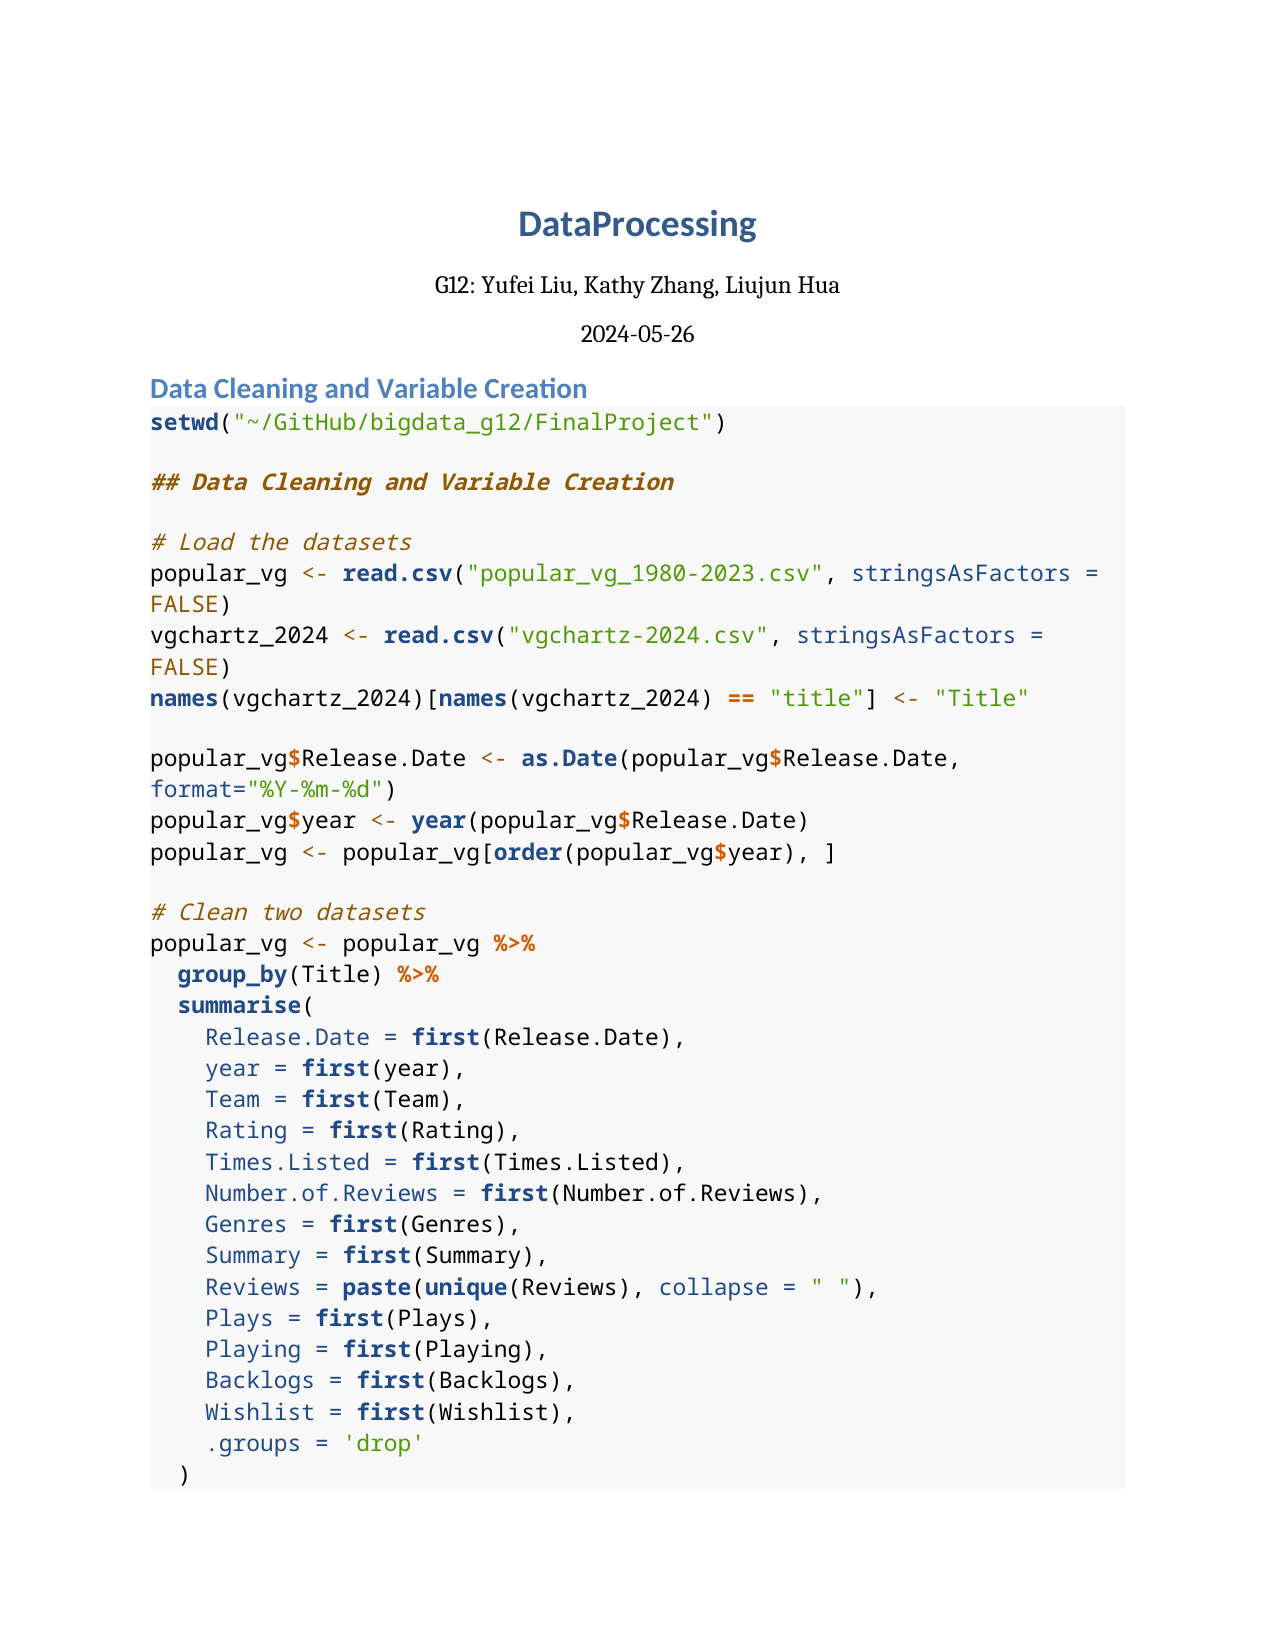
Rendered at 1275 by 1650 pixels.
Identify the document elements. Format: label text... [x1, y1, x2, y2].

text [150, 406, 1125, 1489]
text G12: Yufei Liu, Kathy Zhang, Liujun Hua [150, 271, 1125, 299]
subtitle Data Cleaning and Variable Creation [150, 370, 1125, 406]
text 2024-05-26 [150, 320, 1125, 349]
title DataProcessing [150, 200, 1125, 246]
